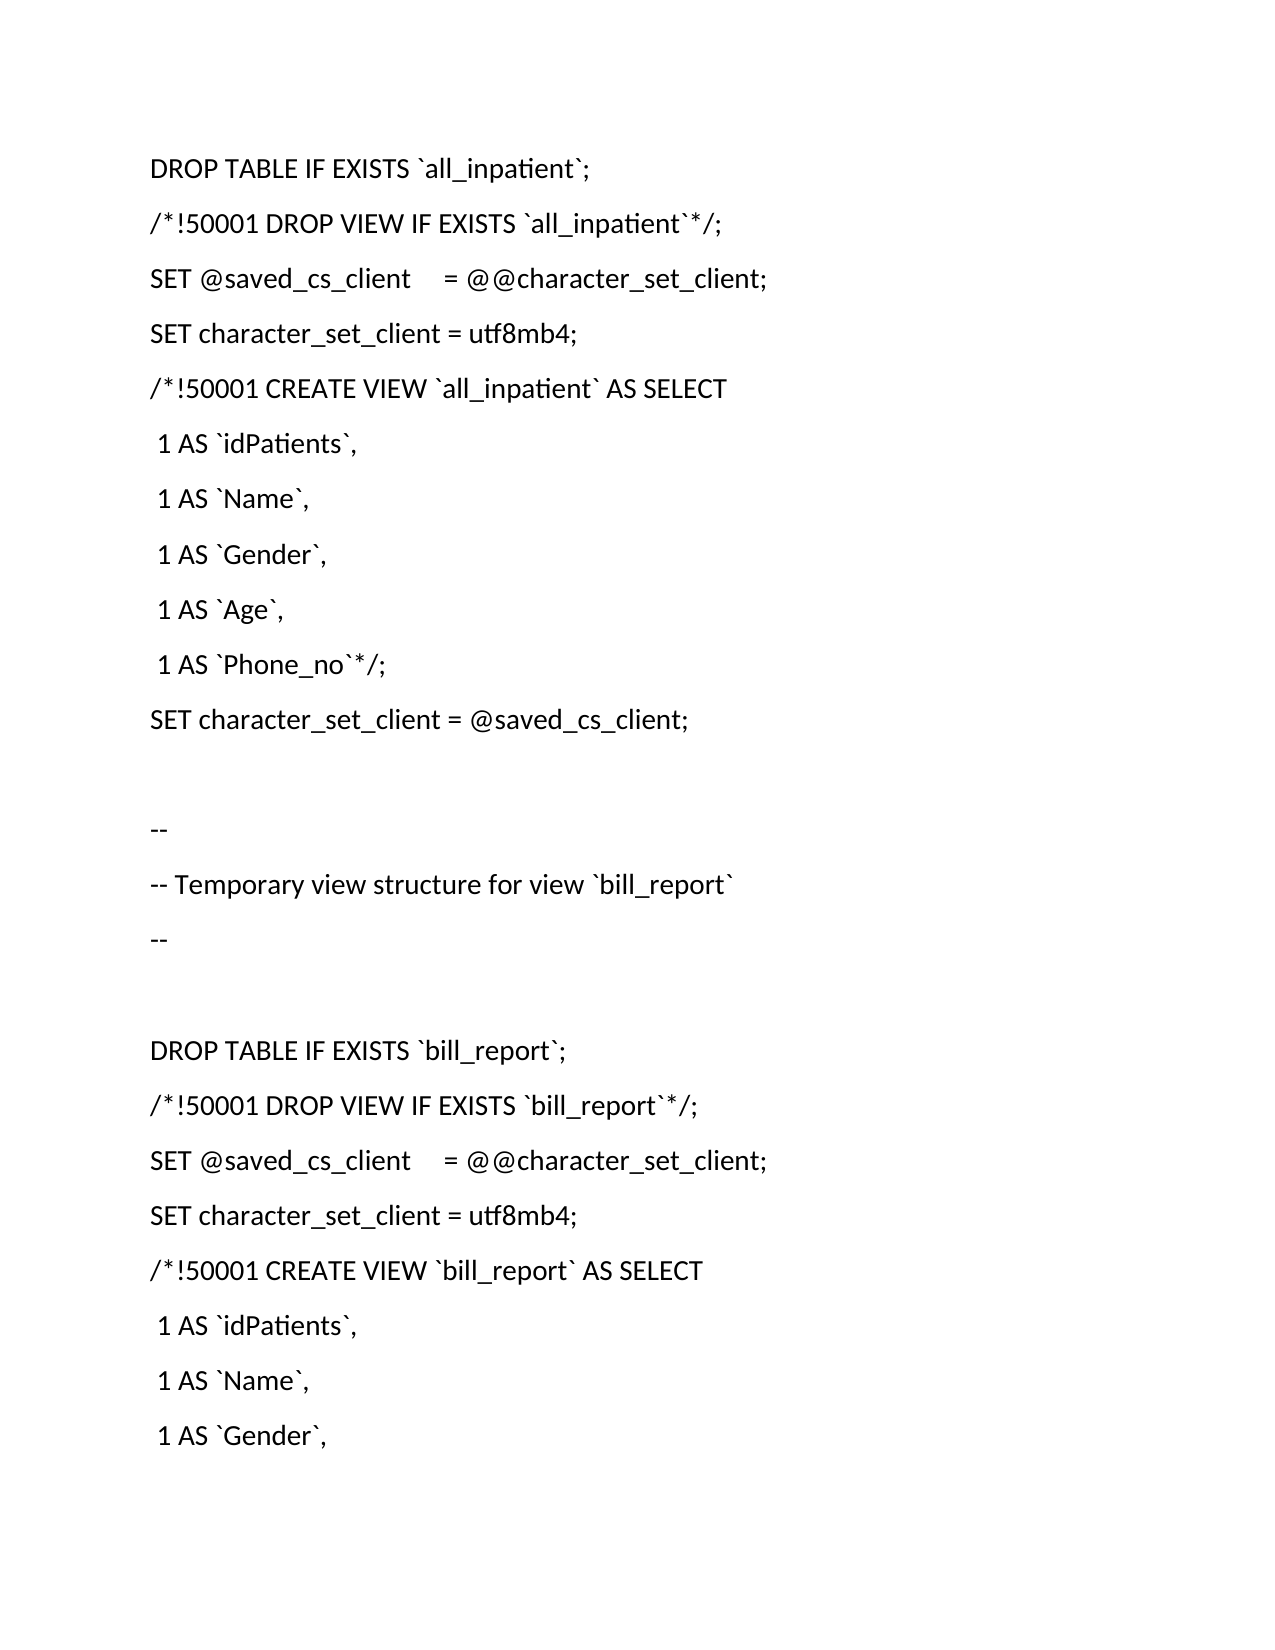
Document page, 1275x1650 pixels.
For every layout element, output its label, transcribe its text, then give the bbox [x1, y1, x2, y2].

text 1 AS `Age`, [150, 591, 1125, 626]
text /*!50001 DROP VIEW IF EXISTS `all_inpatient`*/; [150, 205, 1125, 241]
text /*!50001 CREATE VIEW `all_inpatient` AS SELECT [150, 370, 1125, 406]
text SET @saved_cs_client = @@character_set_client; [150, 260, 1125, 296]
text /*!50001 CREATE VIEW `bill_report` AS SELECT [150, 1252, 1125, 1288]
text /*!50001 DROP VIEW IF EXISTS `bill_report`*/; [150, 1087, 1125, 1122]
text 1 AS `idPatients`, [150, 1307, 1125, 1343]
text -- Temporary view structure for view `bill_report` [150, 866, 1125, 902]
text 1 AS `Gender`, [150, 536, 1125, 571]
text DROP TABLE IF EXISTS `bill_report`; [150, 1032, 1125, 1067]
text 1 AS `Phone_no`*/; [150, 646, 1125, 682]
text SET character_set_client = @saved_cs_client; [150, 701, 1125, 737]
text DROP TABLE IF EXISTS `all_inpatient`; [150, 150, 1125, 186]
text 1 AS `Name`, [150, 1362, 1125, 1398]
text 1 AS `Name`, [150, 481, 1125, 516]
text SET character_set_client = utf8mb4; [150, 315, 1125, 351]
text 1 AS `Gender`, [150, 1417, 1125, 1453]
text SET character_set_client = utf8mb4; [150, 1197, 1125, 1233]
text 1 AS `idPatients`, [150, 426, 1125, 461]
text -- [150, 811, 1125, 847]
text SET @saved_cs_client = @@character_set_client; [150, 1142, 1125, 1177]
text -- [150, 921, 1125, 957]
